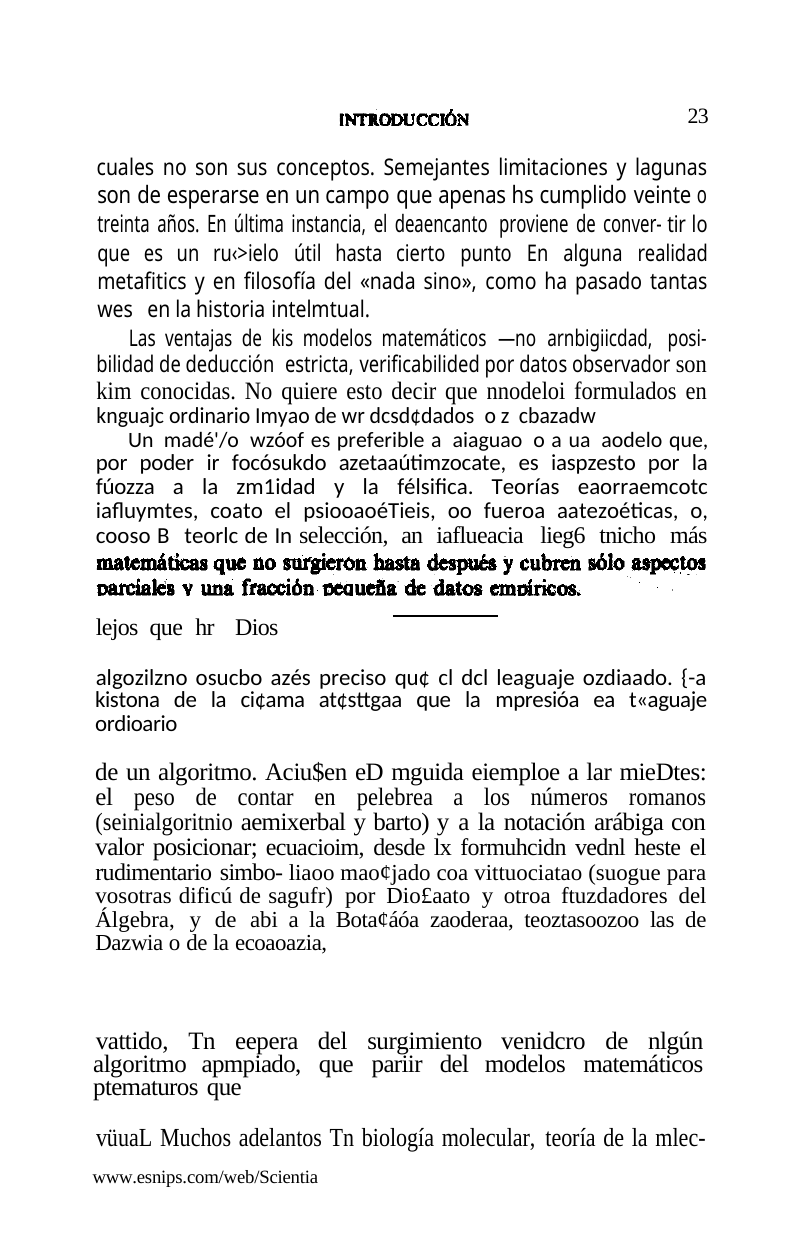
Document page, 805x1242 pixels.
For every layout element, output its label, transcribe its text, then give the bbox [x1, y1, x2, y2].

text Las ventajas de kis modelos matemáticos —no arnbigiicdad, posi- bilidad de deducción estricta, verificabilided por datos observador son kim conocidas. No quiere esto decir que nnodeloi formulados en knguajc ordinario Imyao de wr dcsd¢dados o z cbazadw [96, 324, 707, 429]
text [94, 1126, 706, 1152]
text de un algoritmo. Aciu$en eD mguida eiemploe a lar mieDtes: el peso de contar en pelebrea a los números romanos (seinialgoritnio aemixerbal y barto) y a la notación arábiga con valor posicionar; ecuacioim, desde lx formuhcidn vednl heste el rudimentario simbo- liaoo mao¢jado coa vittuociatao (suogue para vosotras dificú de sagufr) por Dio£aato y otroa ftuzdadores del Álgebra, y de abi a la Bota¢áóa zaoderaa, teoztasoozoo las de Dazwia o de la ecoaoazia, [95, 760, 707, 955]
text Un madé'/o wzóof es preferible a aiaguao o a ua aodelo que, por poder ir focósukdo azetaaútimzocate, es iaspzesto por la fúozza a la zm1idad y la félsifica. Teorías eaorraemcotc iafluymtes, coato el psiooaoéTieis, oo fueroa aatezoéticas, o, cooso B teorlc de In selección, an iaflueacia lieg6 tnicho más lejos que hr Dios [96, 429, 708, 640]
subtitle vattido, Tn eepera del surgimiento venidcro de nlgún algoritmo apmpiado, que pariir del modelos matemáticos ptematuros que [93, 1030, 704, 1101]
picture [339, 109, 469, 126]
text algozilzno osucbo azés preciso qu¢ cl dcl leaguaje ozdiaado. {-a kistona de la ci¢ama at¢sttgaa que la mpresióa ea t«aguaje ordioario [95, 666, 707, 737]
text cuales no son sus conceptos. Semejantes limitaciones y lagunas son de esperarse en un campo que apenas hs cumplido veinte o treinta años. En última instancia, el deaencanto proviene de conver- tir lo que es un ru‹>ielo útil hasta cierto punto En alguna realidad metafitics y en filosofía del «nada sino», como ha pasado tantas wes en la historia intelmtual. [96, 153, 708, 324]
text 23 [74, 103, 709, 128]
